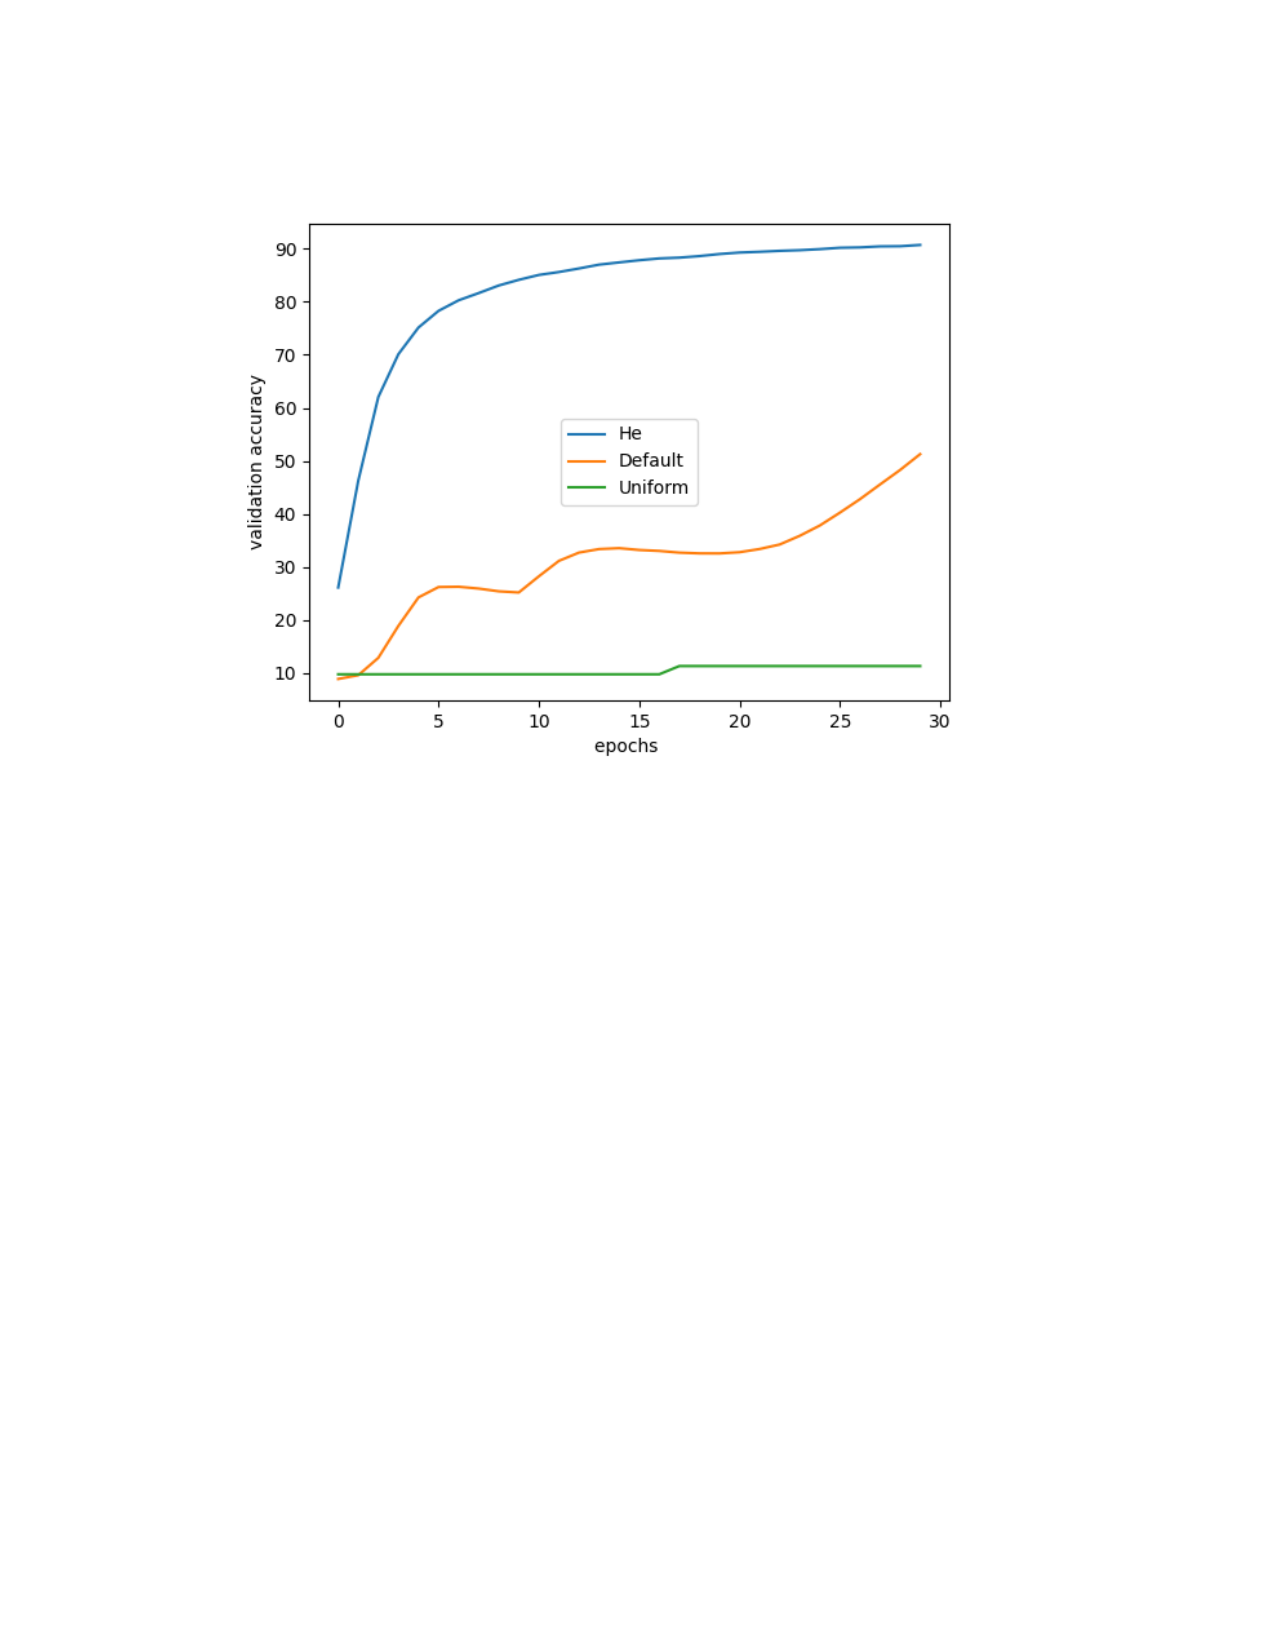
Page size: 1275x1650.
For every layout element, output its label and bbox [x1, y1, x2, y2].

picture [206, 150, 1032, 769]
